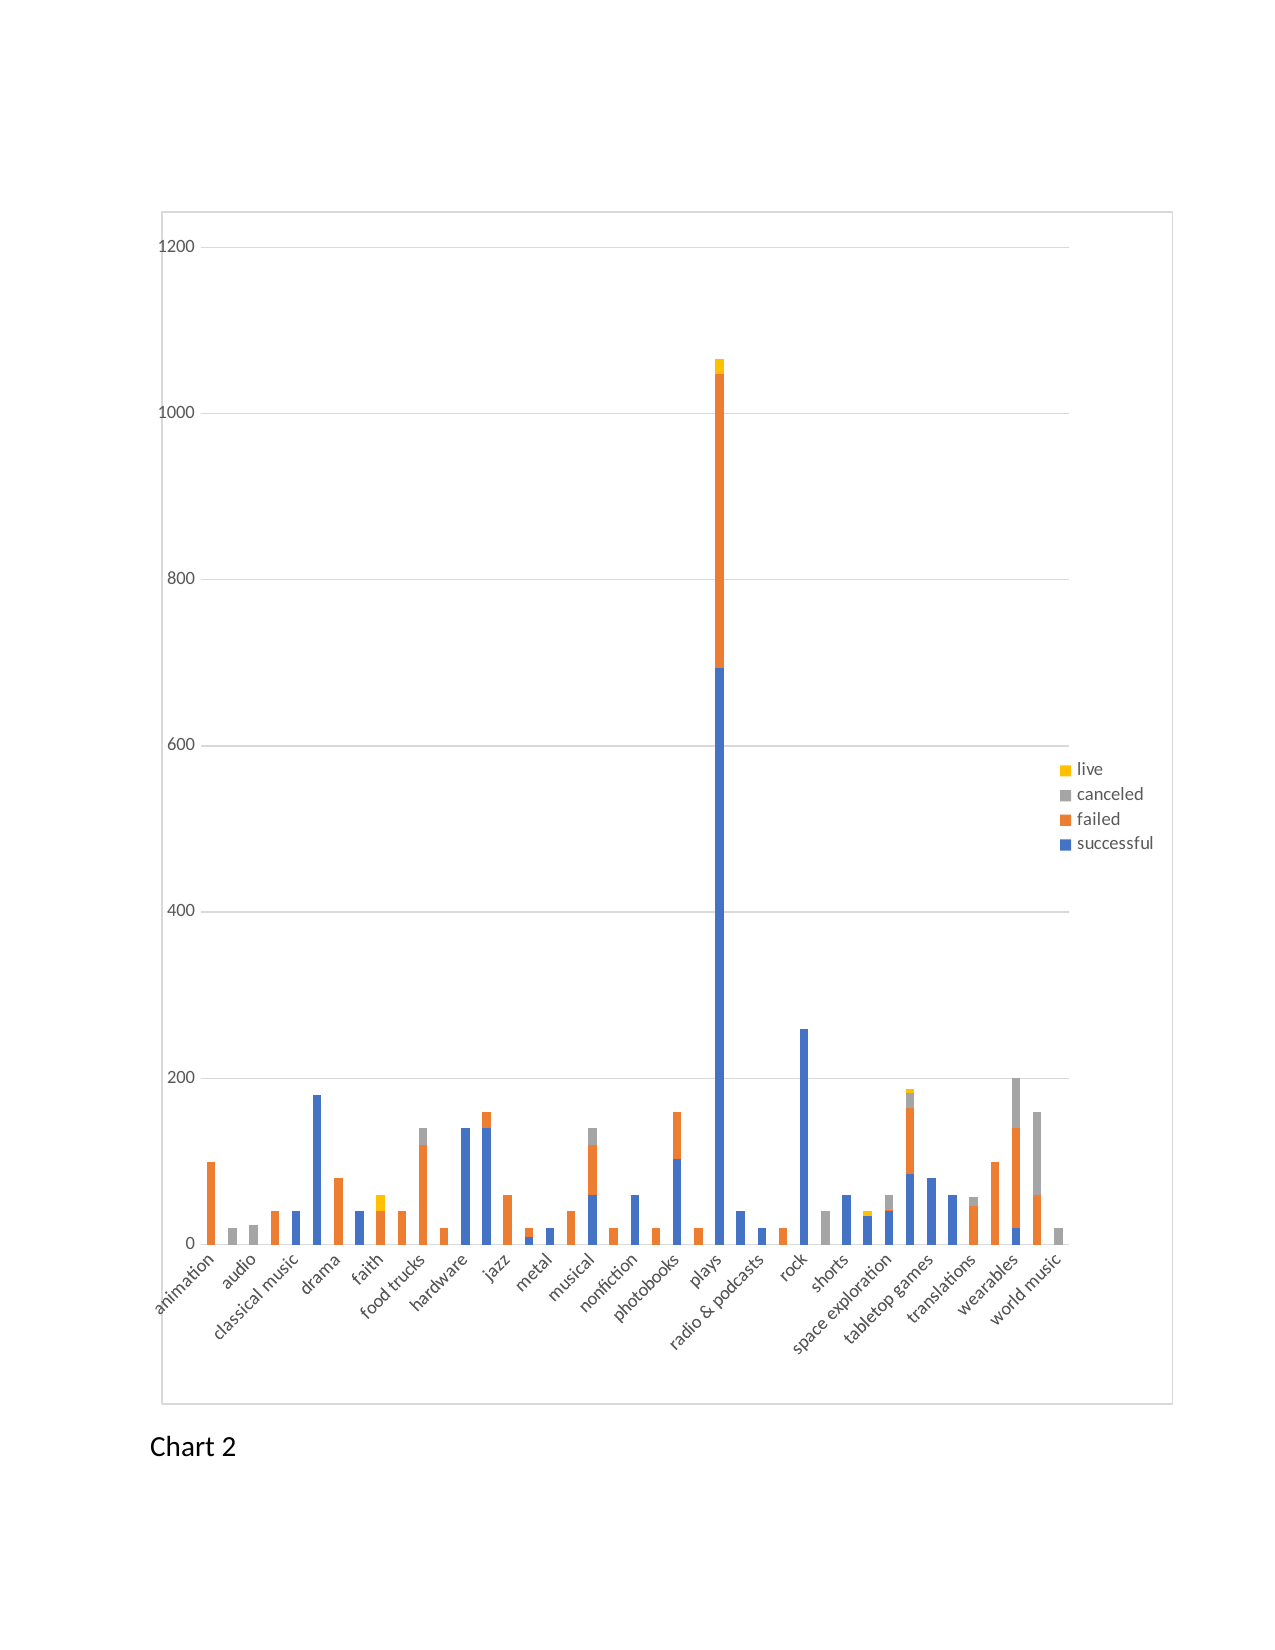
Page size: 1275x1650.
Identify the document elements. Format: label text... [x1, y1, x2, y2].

text Chart 2 [150, 1428, 1125, 1464]
